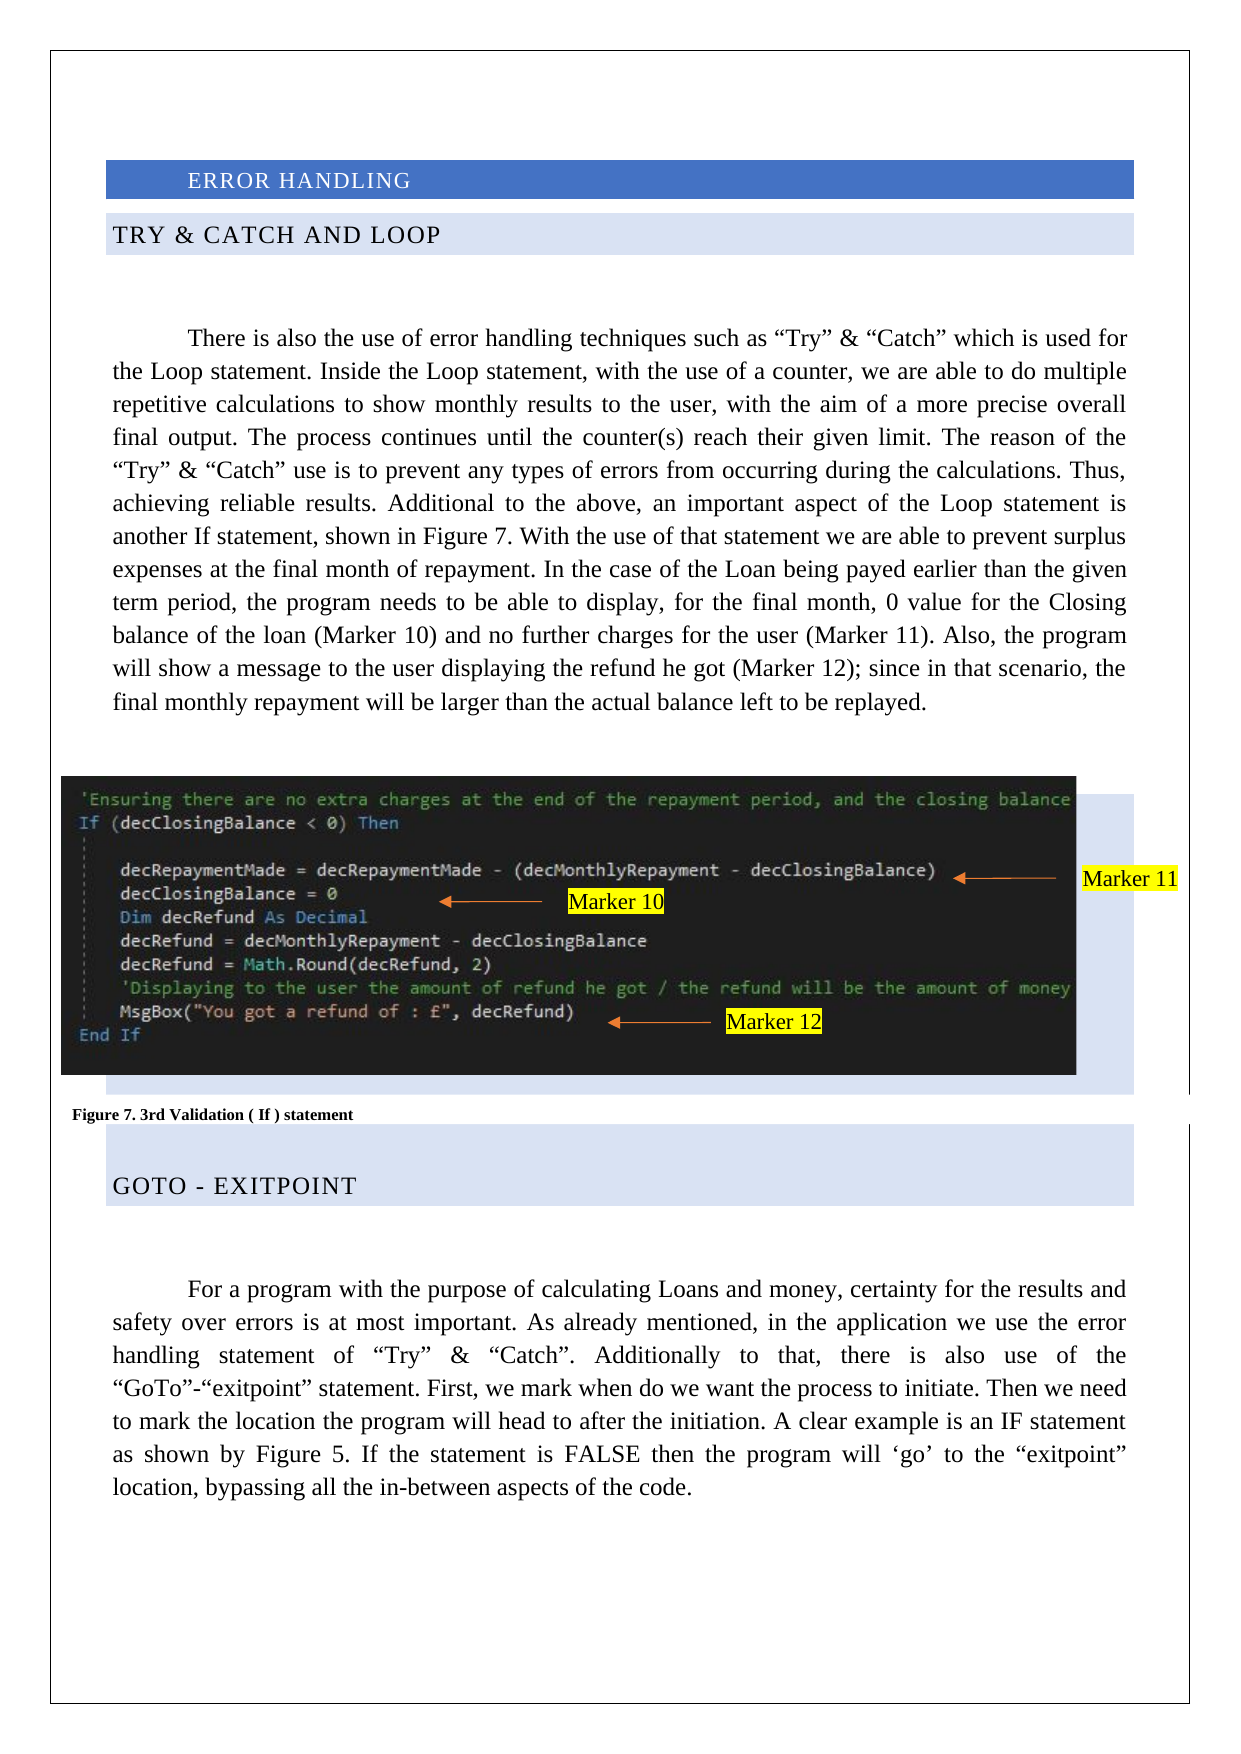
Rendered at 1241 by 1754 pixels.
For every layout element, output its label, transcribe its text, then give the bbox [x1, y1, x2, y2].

picture [61, 776, 1077, 1075]
subtitle Goto - Exitpoint [112, 1125, 1128, 1199]
subtitle Try & Catch and Loop [112, 220, 1128, 248]
subtitle Error handling [112, 167, 1128, 193]
text For a program with the purpose of calculating Loans and money, certainty for the results and safety over errors is at most important. As already mentioned, in the application we use the error handling statement of “Try” & “Catch”. Additionally to that, there is also use of the “GoTo”-“exitpoint” statement. First, we mark when do we want the process to initiate. Then we need to mark the location the program will head to after the initiation. A clear example is an IF statement as shown by Figure 5. If the statement is FALSE then the program will ‘go’ to the “exitpoint” location, bypassing all the in-between aspects of the code. [112, 1274, 1128, 1501]
text There is also the use of error handling techniques such as “Try” & “Catch” which is used for the Loop statement. Inside the Loop statement, with the use of a counter, we are able to do multiple repetitive calculations to show monthly results to the user, with the aim of a more precise overall final output. The process continues until the counter(s) reach their given limit. The reason of the “Try” & “Catch” use is to prevent any types of errors from occurring during the calculations. Thus, achieving reliable results. Additional to the above, an important aspect of the Loop statement is another If statement, shown in Figure 7. With the use of that statement we are able to prevent surplus expenses at the final month of repayment. In the case of the Loan being payed earlier than the given term period, the program needs to be able to display, for the final month, 0 value for the Closing balance of the loan (Marker 10) and no further charges for the user (Marker 11). Also, the program will show a message to the user displaying the refund he got (Marker 12); since in that scenario, the final monthly repayment will be larger than the actual balance left to be replayed. [112, 323, 1128, 715]
